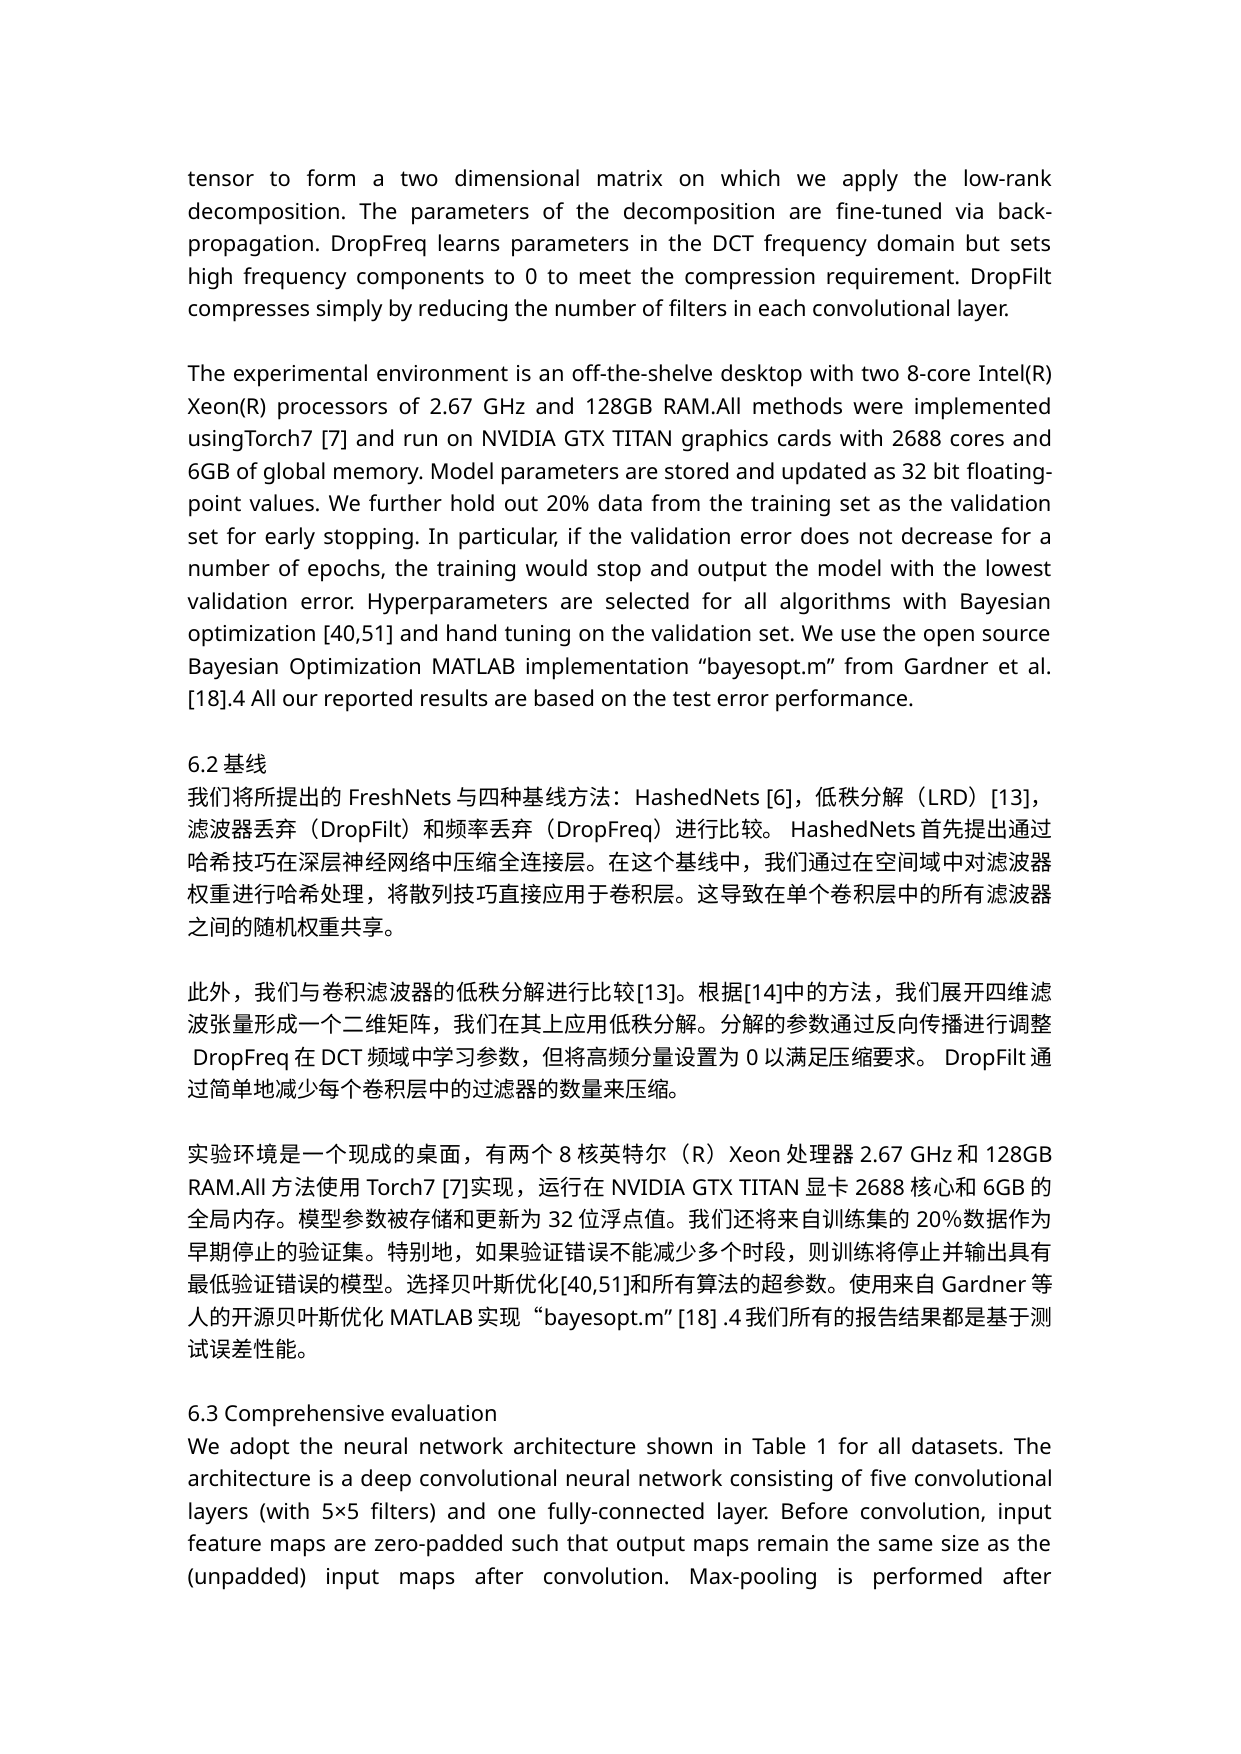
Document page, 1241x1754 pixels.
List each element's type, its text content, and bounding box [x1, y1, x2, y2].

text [187, 1429, 1053, 1592]
text 实验环境是一个现成的桌面，有两个8核英特尔（R）Xeon处理器2.67 GHz和128GB RAM.All方法使用Torch7 [7]实现，运行在NVIDIA GTX TITAN显卡2688核心和6GB的全局内存。模型参数被存储和更新为32位浮点值。我们还将来自训练集的20％数据作为早期停止的验证集。特别地，如果验证错误不能减少多个时段，则训练将停止并输出具有最低验证错误的模型。选择贝叶斯优化[40,51]和所有算法的超参数。使用来自Gardner等人的开源贝叶斯优化MATLAB实现“bayesopt.m” [18] .4我们所有的报告结果都是基于测试误差性能。 [187, 1137, 1053, 1364]
text 6.3 Comprehensive evaluation [187, 1397, 1053, 1429]
text 6.2基线 [187, 747, 1053, 779]
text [187, 162, 1053, 324]
text The experimental environment is an off-the-shelve desktop with two 8-core Intel(R) Xeon(R) processors of 2.67 GHz and 128GB RAM.All methods were implemented usingTorch7 [7] and run on NVIDIA GTX TITAN graphics cards with 2688 cores and 6GB of global memory. Model parameters are stored and updated as 32 bit ﬂoating-point values. We further hold out 20% data from the training set as the validation set for early stopping. In particular, if the validation error does not decrease for a number of epochs, the training would stop and output the model with the lowest validation error. Hyperparameters are selected for all algorithms with Bayesian optimization [40,51] and hand tuning on the validation set. We use the open source Bayesian Optimization MATLAB implementation “bayesopt.m” from Gardner et al. [18].4 All our reported results are based on the test error performance. [187, 357, 1053, 714]
text 此外，我们与卷积滤波器的低秩分解进行比较[13]。根据[14]中的方法，我们展开四维滤波张量形成一个二维矩阵，我们在其上应用低秩分解。分解的参数通过反向传播进行调整。 DropFreq在DCT频域中学习参数，但将高频分量设置为0以满足压缩要求。 DropFilt通过简单地减少每个卷积层中的过滤器的数量来压缩。 [187, 974, 1053, 1104]
text 我们将所提出的FreshNets与四种基线方法：HashedNets [6]，低秩分解（LRD）[13]，滤波器丢弃（DropFilt）和频率丢弃（DropFreq）进行比较。 HashedNets首先提出通过哈希技巧在深层神经网络中压缩全连接层。在这个基线中，我们通过在空间域中对滤波器权重进行哈希处理，将散列技巧直接应用于卷积层。这导致在单个卷积层中的所有滤波器之间的随机权重共享。 [187, 779, 1053, 942]
